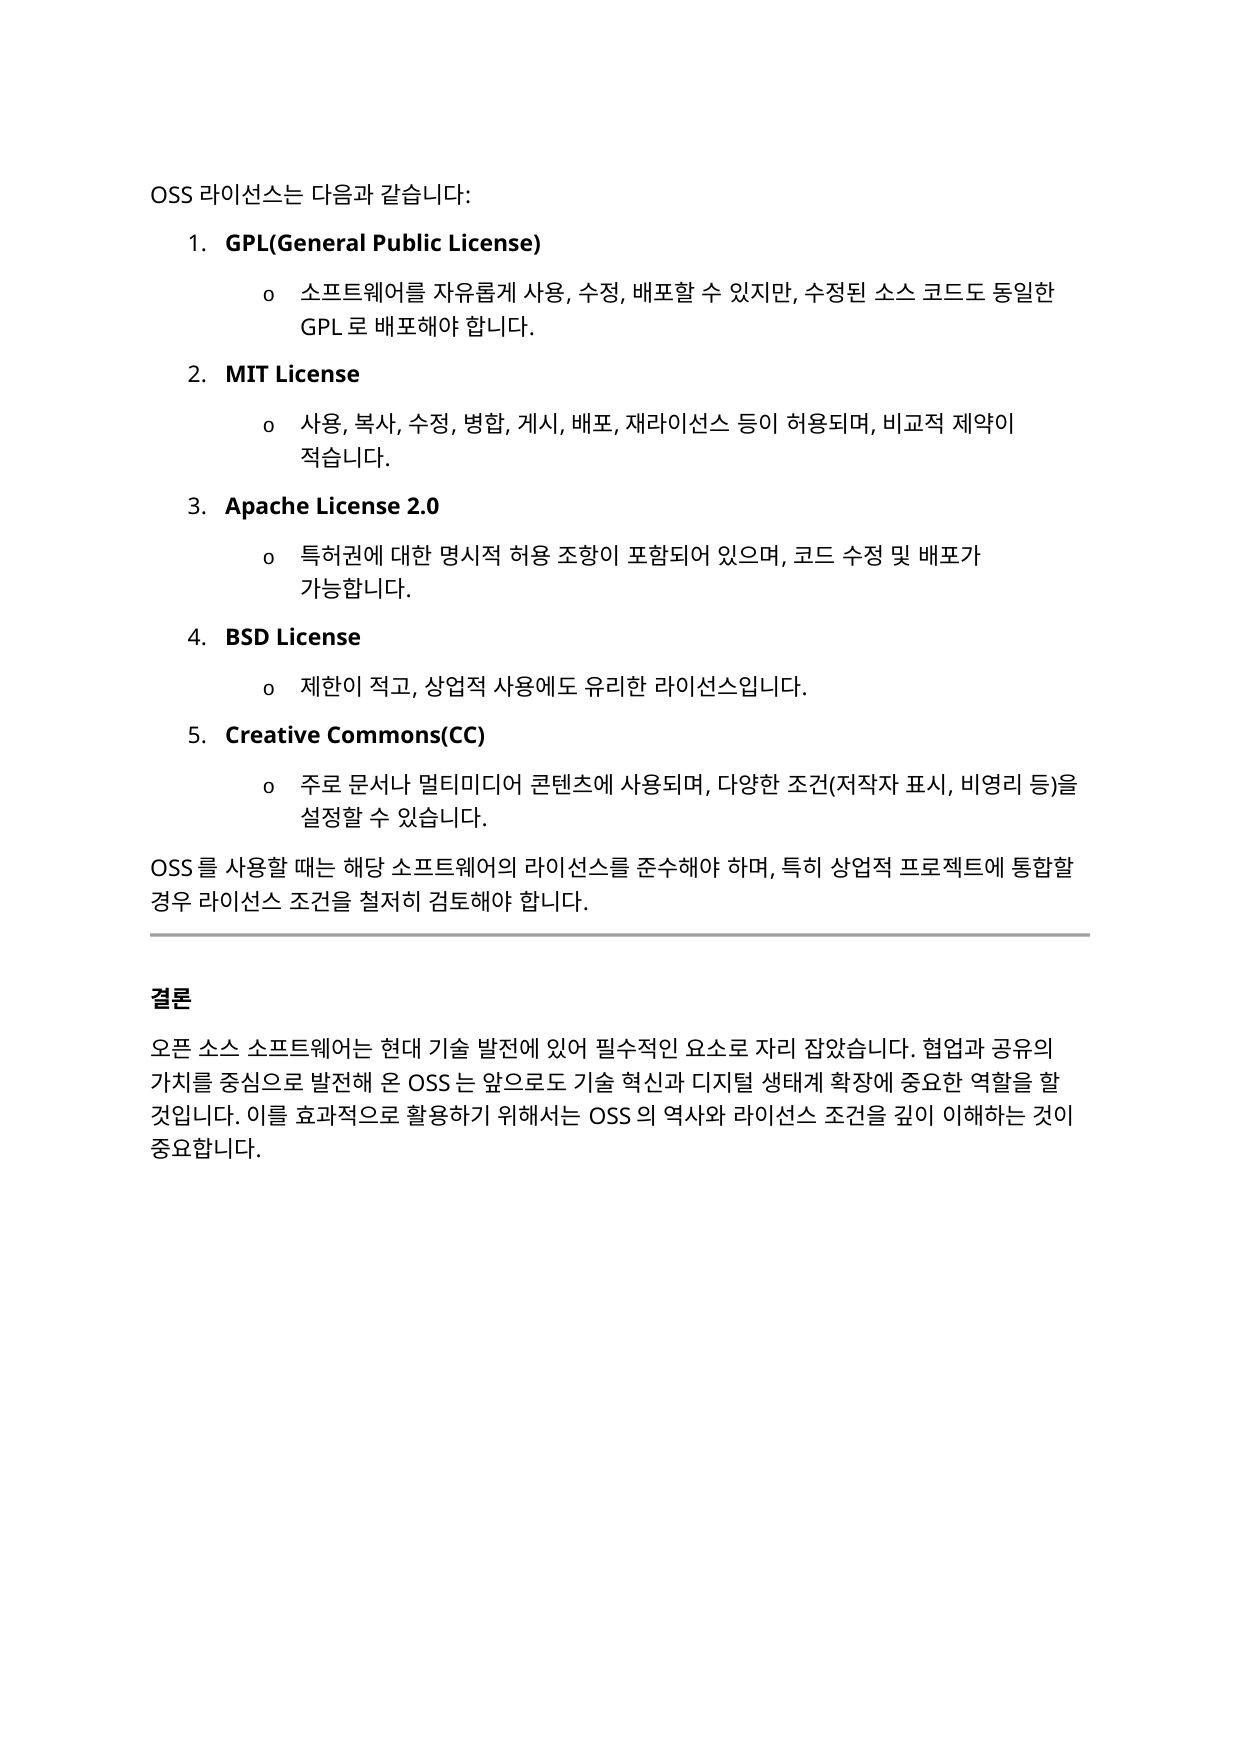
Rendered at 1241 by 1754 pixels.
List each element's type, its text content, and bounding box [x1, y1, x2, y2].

text 오픈 소스 소프트웨어는 현대 기술 발전에 있어 필수적인 요소로 자리 잡았습니다. 협업과 공유의 가치를 중심으로 발전해 온 OSS는 앞으로도 기술 혁신과 디지털 생태계 확장에 중요한 역할을 할 것입니다. 이를 효과적으로 활용하기 위해서는 OSS의 역사와 라이선스 조건을 깊이 이해하는 것이 중요합니다. [150, 1031, 1090, 1164]
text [150, 177, 1090, 211]
list 소프트웨어를 자유롭게 사용, 수정, 배포할 수 있지만, 수정된 소스 코드도 동일한 GPL로 배포해야 합니다. [262, 275, 1090, 342]
list GPL(General Public License) [187, 227, 1090, 258]
list BSD License [187, 621, 1090, 652]
list MIT License [187, 358, 1090, 390]
text 결론 [150, 981, 1090, 1014]
list Creative Commons(CC) [187, 719, 1090, 750]
list Apache License 2.0 [187, 490, 1090, 521]
list 주로 문서나 멀티미디어 콘텐츠에 사용되며, 다양한 조건(저작자 표시, 비영리 등)을 설정할 수 있습니다. [262, 767, 1090, 833]
list 사용, 복사, 수정, 병합, 게시, 배포, 재라이선스 등이 허용되며, 비교적 제약이 적습니다. [262, 406, 1090, 473]
list 특허권에 대한 명시적 허용 조항이 포함되어 있으며, 코드 수정 및 배포가 가능합니다. [262, 538, 1090, 604]
list 제한이 적고, 상업적 사용에도 유리한 라이선스입니다. [262, 669, 1090, 702]
text OSS를 사용할 때는 해당 소프트웨어의 라이선스를 준수해야 하며, 특히 상업적 프로젝트에 통합할 경우 라이선스 조건을 철저히 검토해야 합니다. [150, 850, 1090, 917]
